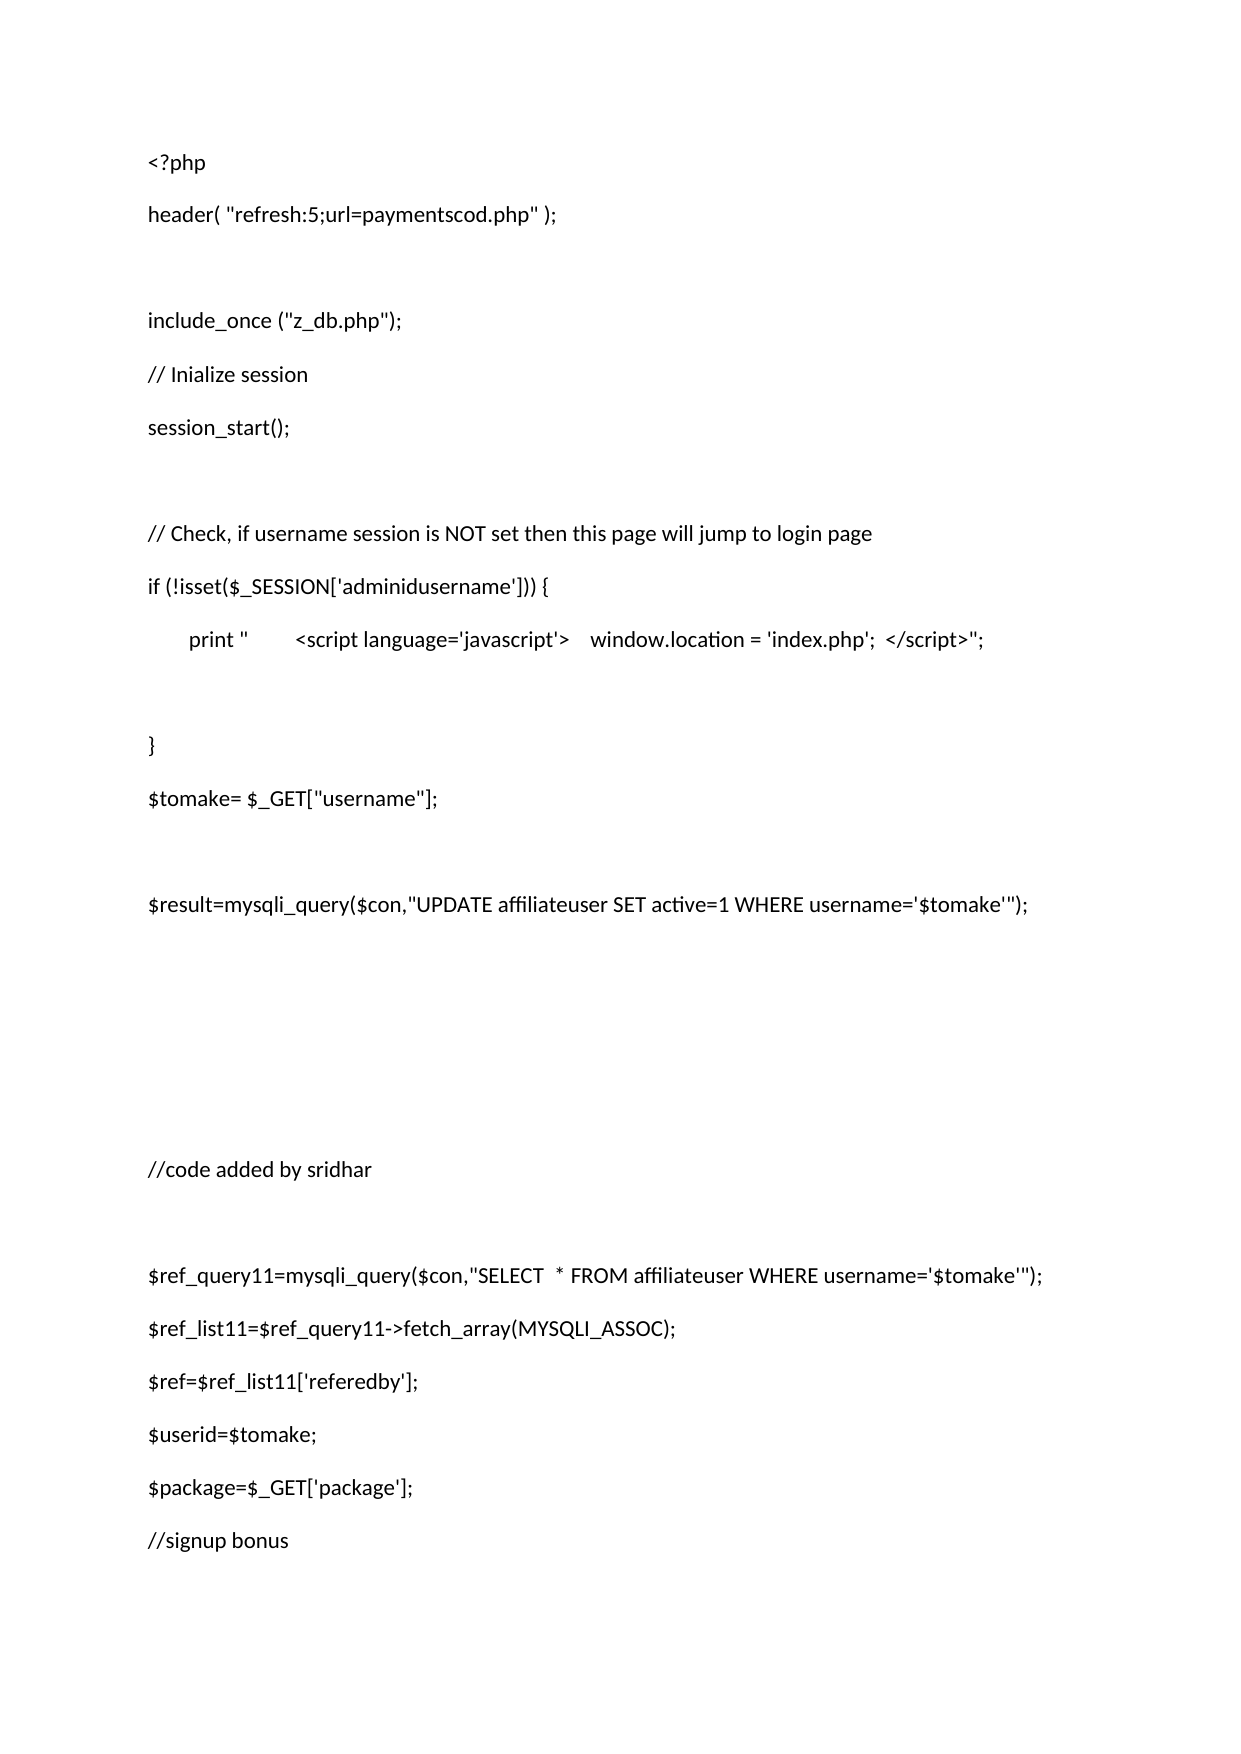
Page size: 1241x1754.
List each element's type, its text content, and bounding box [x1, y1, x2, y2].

text $ref_query11=mysqli_query($con,"SELECT * FROM affiliateuser WHERE username='$tomake'"); [148, 1261, 1093, 1289]
text print " <script language='javascript'> window.location = 'index.php'; </script>"; [148, 625, 1093, 653]
text if (!isset($_SESSION['adminidusername'])) { [148, 572, 1093, 600]
text $ref_list11=$ref_query11->fetch_array(MYSQLI_ASSOC); [148, 1314, 1093, 1342]
text //signup bonus [148, 1526, 1093, 1554]
text $ref=$ref_list11['referedby']; [148, 1367, 1093, 1395]
text include_once ("z_db.php"); [148, 307, 1093, 335]
text session_start(); [148, 413, 1093, 441]
text // Check, if username session is NOT set then this page will jump to login page [148, 519, 1093, 547]
text $result=mysqli_query($con,"UPDATE affiliateuser SET active=1 WHERE username='$tomake'"); [148, 890, 1093, 918]
text $package=$_GET['package']; [148, 1473, 1093, 1501]
text $userid=$tomake; [148, 1420, 1093, 1448]
text <?php [148, 148, 1093, 176]
text $tomake= $_GET["username"]; [148, 784, 1093, 812]
text } [148, 731, 1093, 759]
text //code added by sridhar [148, 1155, 1093, 1183]
text // Inialize session [148, 360, 1093, 388]
text header( "refresh:5;url=paymentscod.php" ); [148, 201, 1093, 229]
